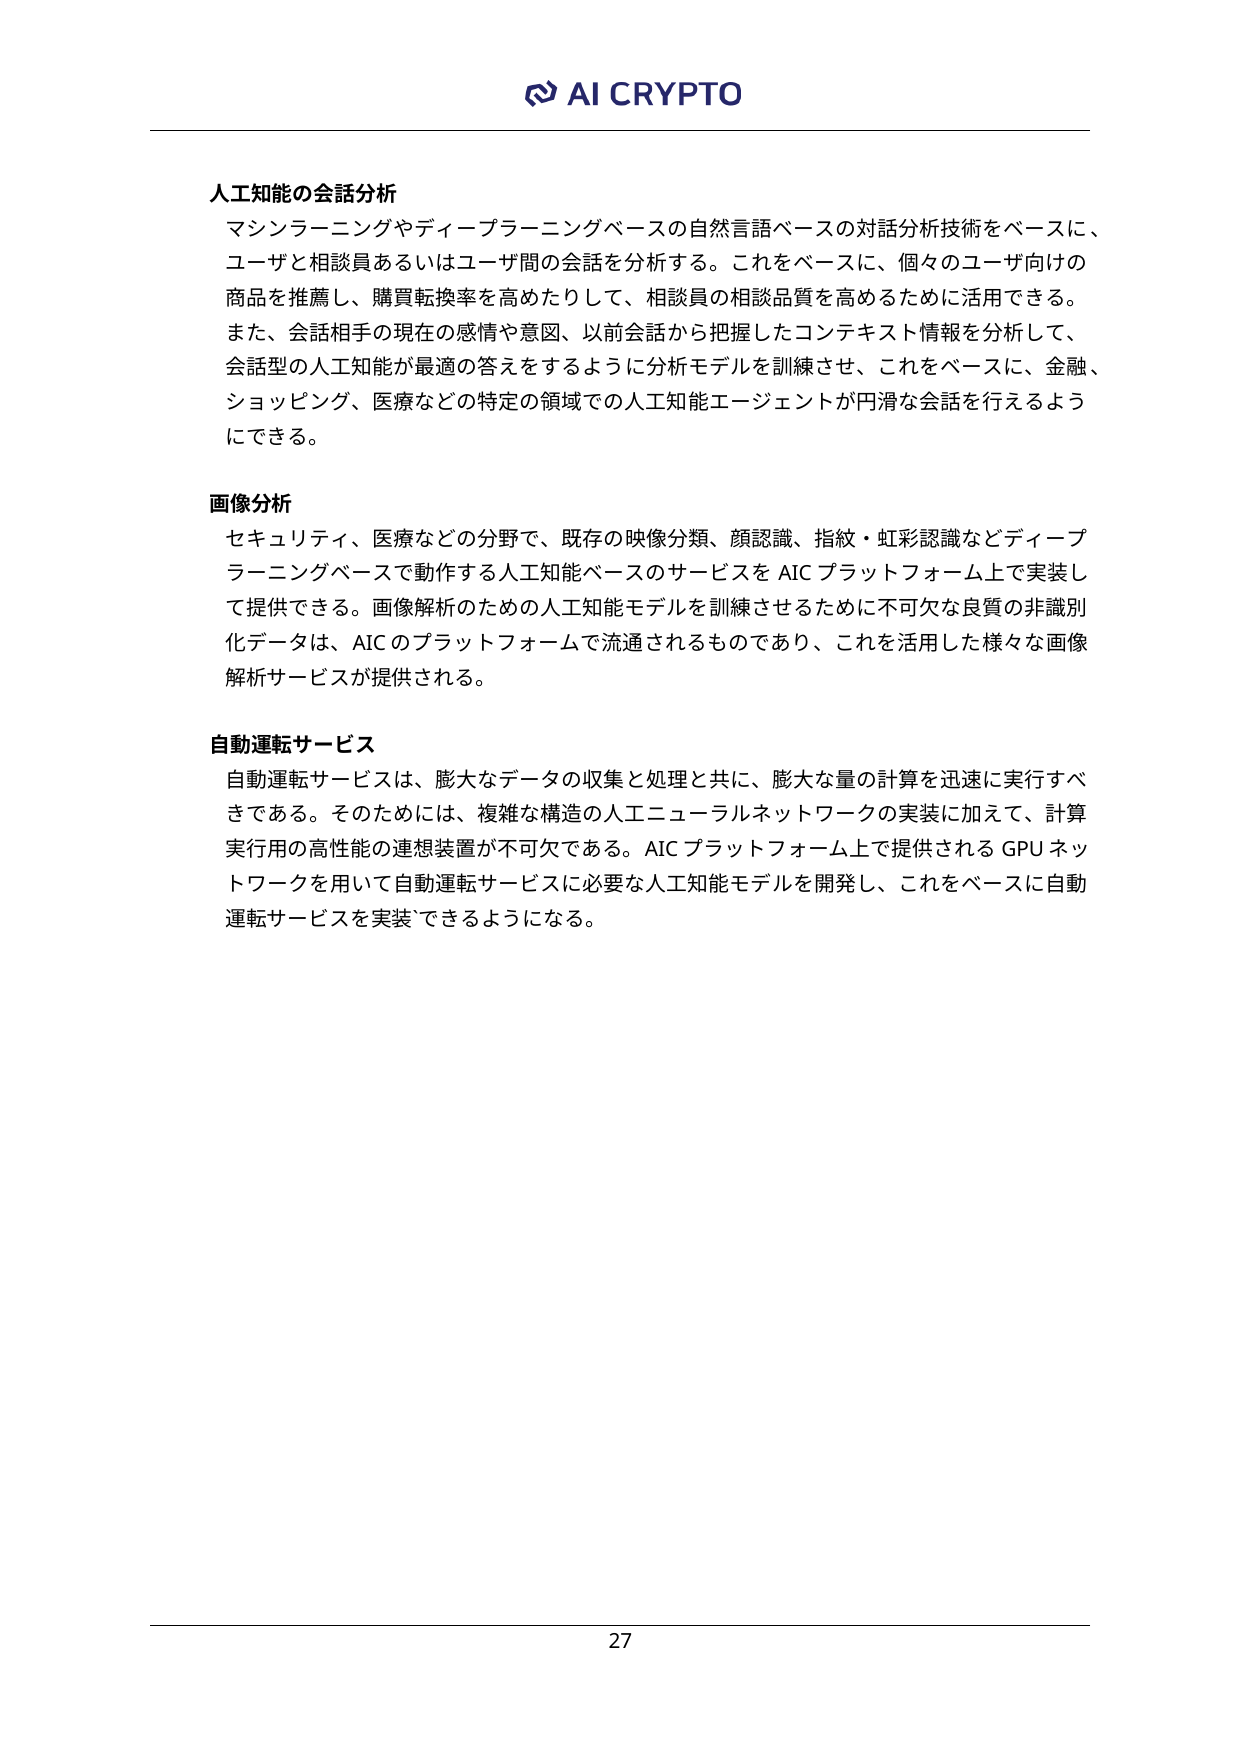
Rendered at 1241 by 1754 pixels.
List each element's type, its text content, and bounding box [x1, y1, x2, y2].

text 自動運転サービスは、膨大なデータの収集と処理と共に、膨大な量の計算を迅速に実行すべきである。そのためには、複雑な構造の人工ニューラルネットワークの実装に加えて、計算実行用の高性能の連想装置が不可欠である。AICプラットフォーム上で提供されるGPUネットワークを用いて自動運転サービスに必要な人工知能モデルを開発し、これをベースに自動運転サービスを実装`できるようになる。 [225, 763, 1090, 932]
text 自動運転サービス [209, 728, 1090, 758]
text マシンラーニングやディープラーニングベースの自然言語ベースの対話分析技術をベースに、ユーザと相談員あるいはユーザ間の会話を分析する。これをベースに、個々のユーザ向けの商品を推薦し、購買転換率を高めたりして、相談員の相談品質を高めるために活用できる。 また、会話相手の現在の感情や意図、以前会話から把握したコンテキスト情報を分析して、会話型の人工知能が最適の答えをするように分析モデルを訓練させ、これをベースに、金融、ショッピング、医療などの特定の領域での人工知能エージェントが円滑な会話を行えるようにできる。 [225, 212, 1090, 450]
text セキュリティ、医療などの分野で、既存の映像分類、顔認識、指紋・虹彩認識などディープラーニングベースで動作する人工知能ベースのサービスをAICプラットフォーム上で実装して提供できる。画像解析のための人工知能モデルを訓練させるために不可欠な良質の非識別化データは、AICのプラットフォームで流通されるものであり、これを活用した様々な画像解析サービスが提供される。 [225, 522, 1090, 691]
text 人工知能の会話分析 [209, 177, 1090, 207]
text 画像分析 [209, 487, 1090, 517]
picture [514, 70, 751, 115]
